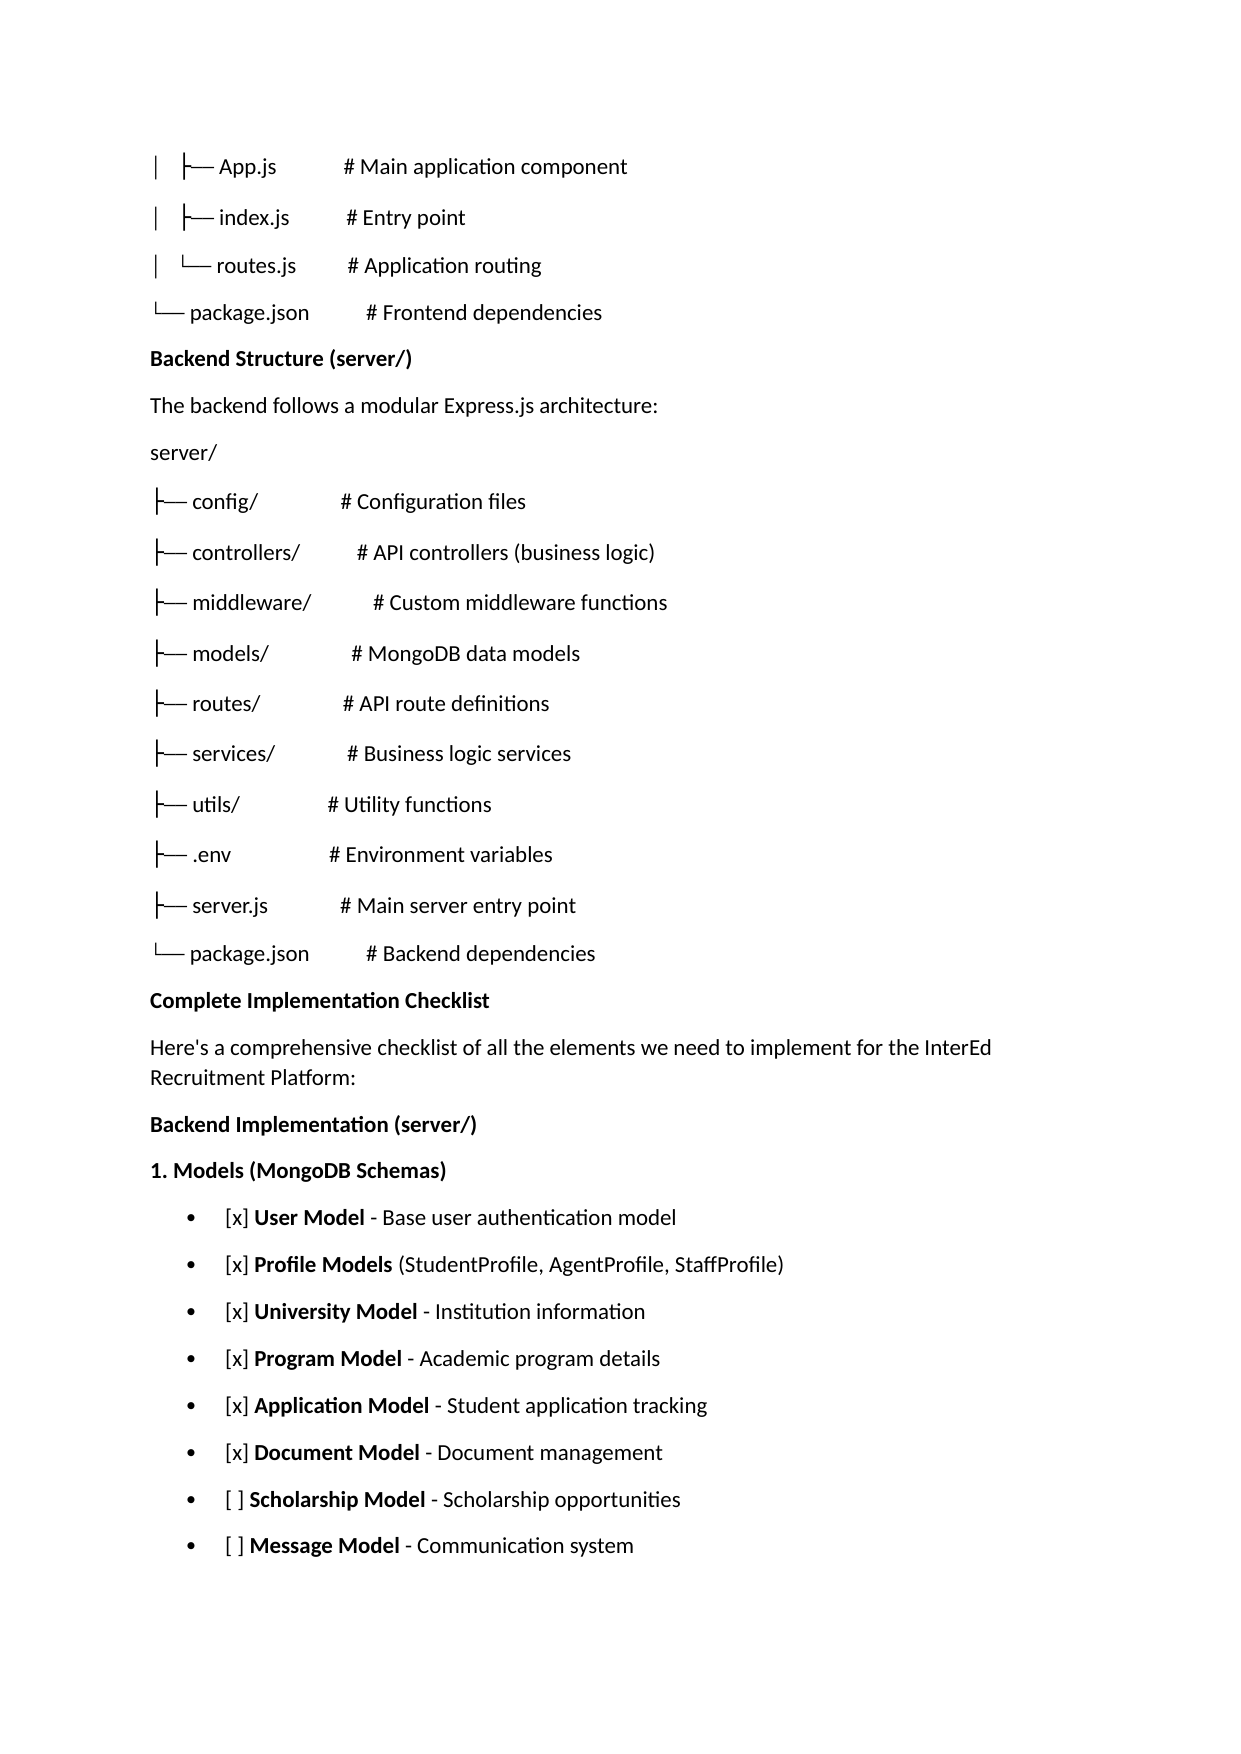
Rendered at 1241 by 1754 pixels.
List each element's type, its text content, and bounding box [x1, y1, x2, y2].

list [x] User Model - Base user authentication model [187, 1203, 1090, 1232]
text Here's a comprehensive checklist of all the elements we need to implement for the InterEd Recruitment Platform: [150, 1033, 1090, 1091]
text 1. Models (MongoDB Schemas) [150, 1157, 1090, 1185]
text │ └── routes.js # Application routing [150, 251, 1090, 279]
list [ ] Scholarship Model - Scholarship opportunities [187, 1485, 1090, 1513]
text │ ├── App.js # Main application component [150, 150, 1090, 181]
text ├── server.js # Main server entry point [150, 888, 1090, 920]
list [x] Document Model - Document management [187, 1438, 1090, 1466]
text │ ├── index.js # Entry point [150, 200, 1090, 232]
text ├── models/ # MongoDB data models [150, 636, 1090, 668]
text The backend follows a modular Express.js architecture: [150, 391, 1090, 419]
text Backend Structure (server/) [150, 344, 1090, 373]
list [ ] Message Model - Communication system [187, 1532, 1090, 1560]
list [x] University Model - Institution information [187, 1297, 1090, 1325]
text ├── .env # Environment variables [150, 838, 1090, 869]
text Complete Implementation Checklist [150, 986, 1090, 1014]
list [x] Profile Models (StudentProfile, AgentProfile, StaffProfile) [187, 1250, 1090, 1278]
text ├── controllers/ # API controllers (business logic) [150, 536, 1090, 567]
list [x] Program Model - Academic program details [187, 1344, 1090, 1372]
list [x] Application Model - Student application tracking [187, 1391, 1090, 1419]
text ├── services/ # Business logic services [150, 737, 1090, 768]
text ├── utils/ # Utility functions [150, 788, 1090, 819]
text ├── config/ # Configuration files [150, 485, 1090, 516]
text ├── middleware/ # Custom middleware functions [150, 586, 1090, 617]
text └── package.json # Frontend dependencies [150, 298, 1090, 326]
text ├── routes/ # API route definitions [150, 687, 1090, 718]
text server/ [150, 438, 1090, 466]
text └── package.json # Backend dependencies [150, 939, 1090, 967]
text Backend Implementation (server/) [150, 1110, 1090, 1138]
